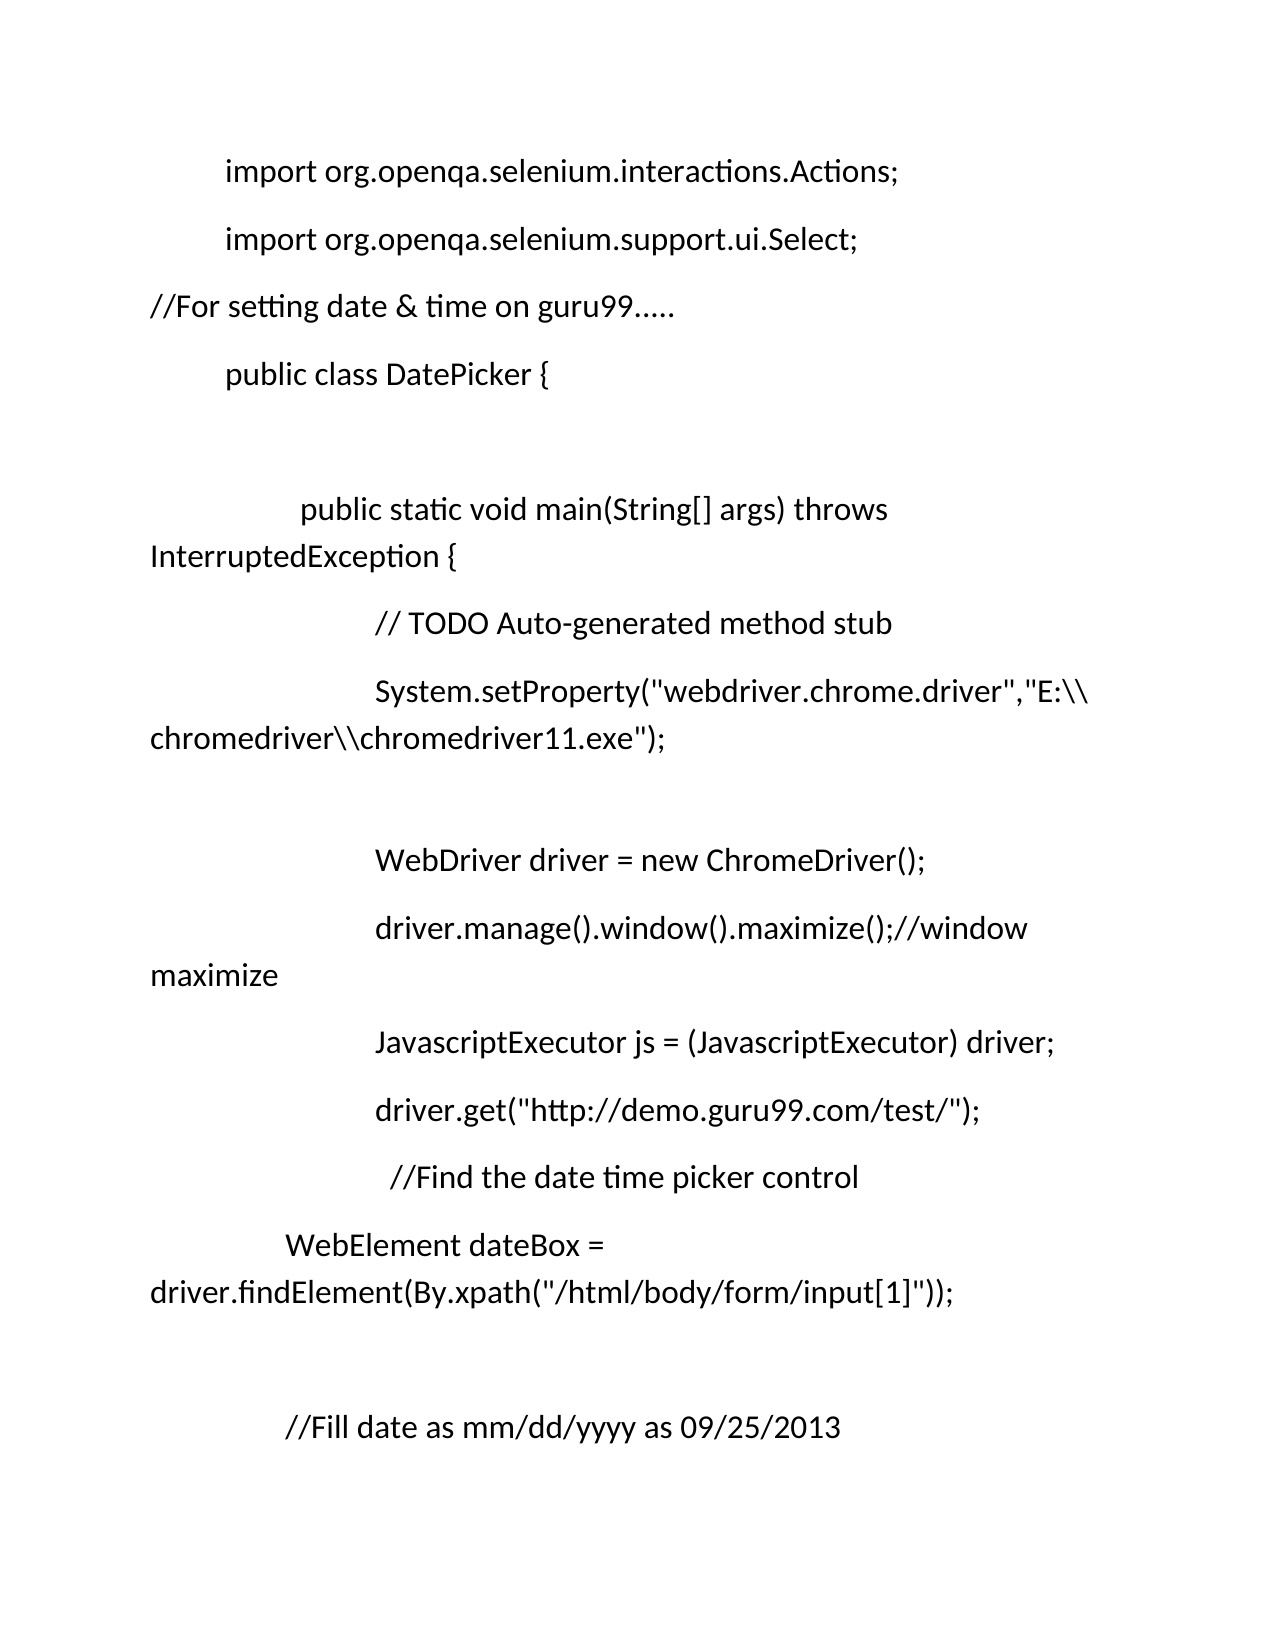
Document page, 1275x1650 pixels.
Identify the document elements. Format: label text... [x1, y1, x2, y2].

text driver.get("http://demo.guru99.com/test/"); [150, 1089, 1125, 1129]
text //Find the date time picker control [150, 1156, 1125, 1197]
text //Fill date as mm/dd/yyyy as 09/25/2013 [150, 1406, 1125, 1447]
text public static void main(String[] args) throws InterruptedException { [150, 488, 1125, 576]
text JavascriptExecutor js = (JavascriptExecutor) driver; [150, 1021, 1125, 1062]
text //For setting date & time on guru99..... [150, 285, 1125, 326]
text public class DatePicker { [150, 353, 1125, 393]
text import org.openqa.selenium.interactions.Actions; [150, 150, 1125, 191]
text System.setProperty("webdriver.chrome.driver","E:\\chromedriver\\chromedriver11.exe"); [150, 670, 1125, 757]
text // TODO Auto-generated method stub [150, 602, 1125, 643]
text driver.manage().window().maximize();//window maximize [150, 907, 1125, 994]
text WebDriver driver = new ChromeDriver(); [150, 839, 1125, 880]
text import org.openqa.selenium.support.ui.Select; [150, 218, 1125, 258]
text WebElement dateBox = driver.findElement(By.xpath("/html/body/form/input[1]")); [150, 1224, 1125, 1312]
